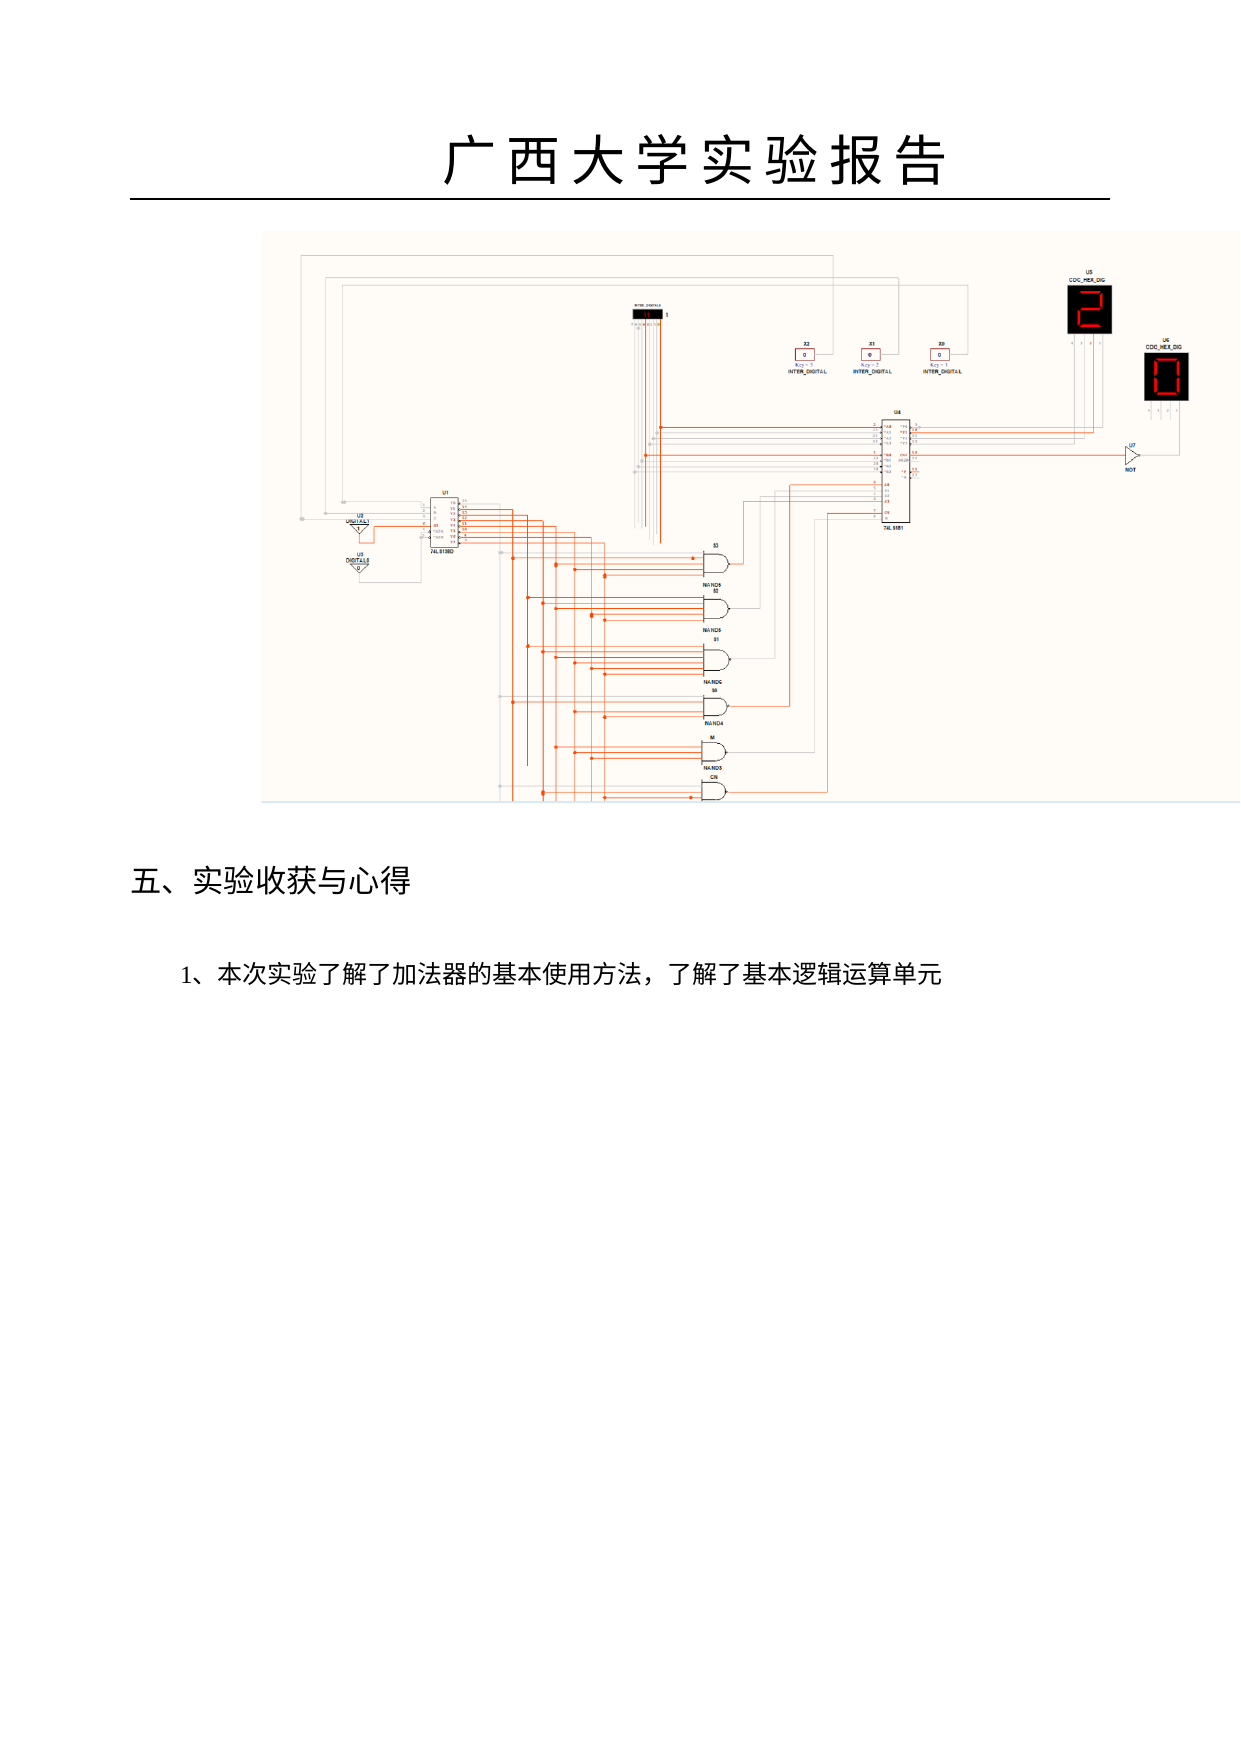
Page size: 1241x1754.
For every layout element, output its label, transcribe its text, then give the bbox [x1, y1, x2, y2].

picture [261, 231, 1241, 803]
title 五、实验收获与心得 [130, 846, 1110, 911]
text 1、本次实验了解了加法器的基本使用方法，了解了基本逻辑运算单元 [130, 940, 1110, 1005]
